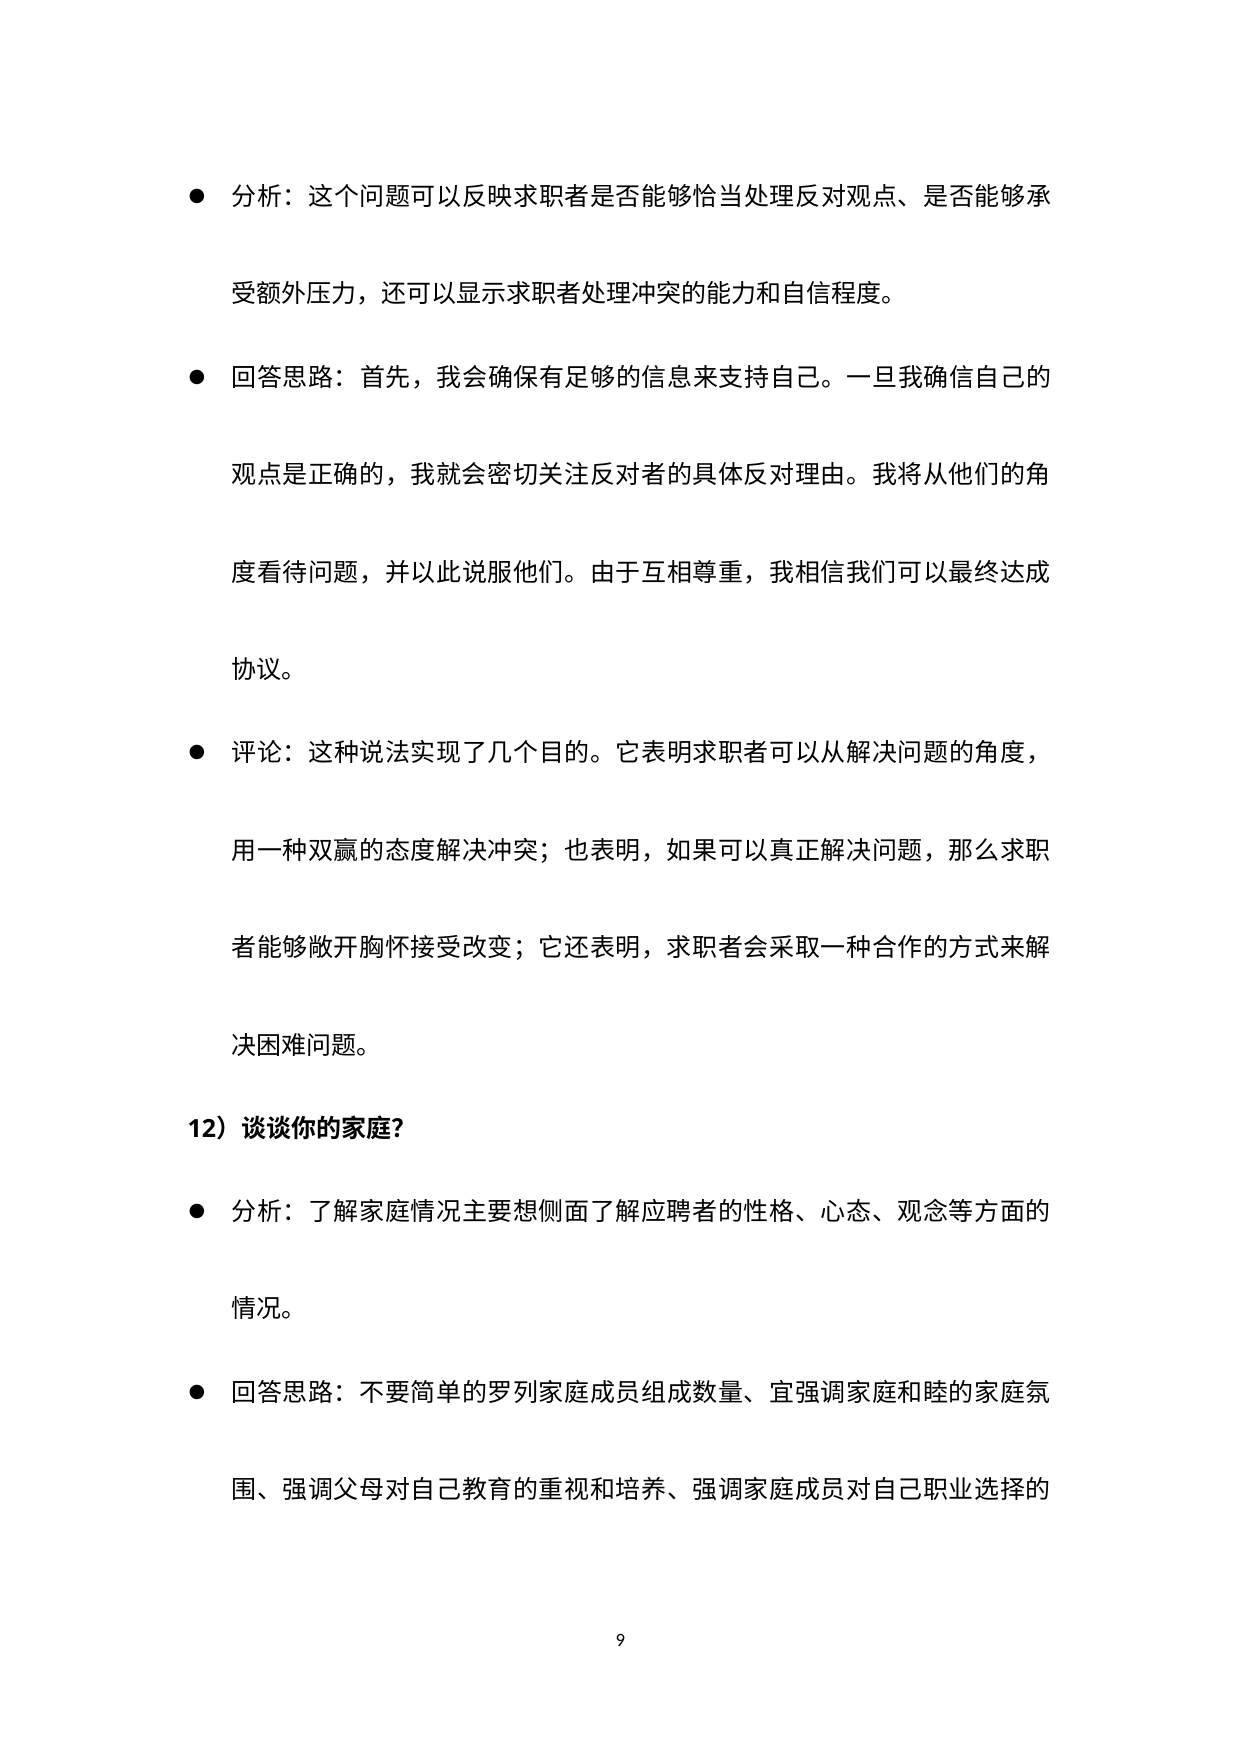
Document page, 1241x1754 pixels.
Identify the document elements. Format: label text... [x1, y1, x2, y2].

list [187, 1358, 1053, 1520]
list 回答思路：首先，我会确保有足够的信息来支持自己。一旦我确信自己的观点是正确的，我就会密切关注反对者的具体反对理由。我将从他们的角度看待问题，并以此说服他们。由于互相尊重，我相信我们可以最终达成协议。 [187, 343, 1053, 700]
list 分析：了解家庭情况主要想侧面了解应聘者的性格、心态、观念等方面的情况。 [187, 1177, 1053, 1339]
text 12）谈谈你的家庭？ [187, 1094, 1053, 1159]
list 评论：这种说法实现了几个目的。它表明求职者可以从解决问题的角度，用一种双赢的态度解决冲突；也表明，如果可以真正解决问题，那么求职者能够敞开胸怀接受改变；它还表明，求职者会采取一种合作的方式来解决困难问题。 [187, 718, 1053, 1076]
list 分析：这个问题可以反映求职者是否能够恰当处理反对观点、是否能够承受额外压力，还可以显示求职者处理冲突的能力和自信程度。 [187, 162, 1053, 324]
